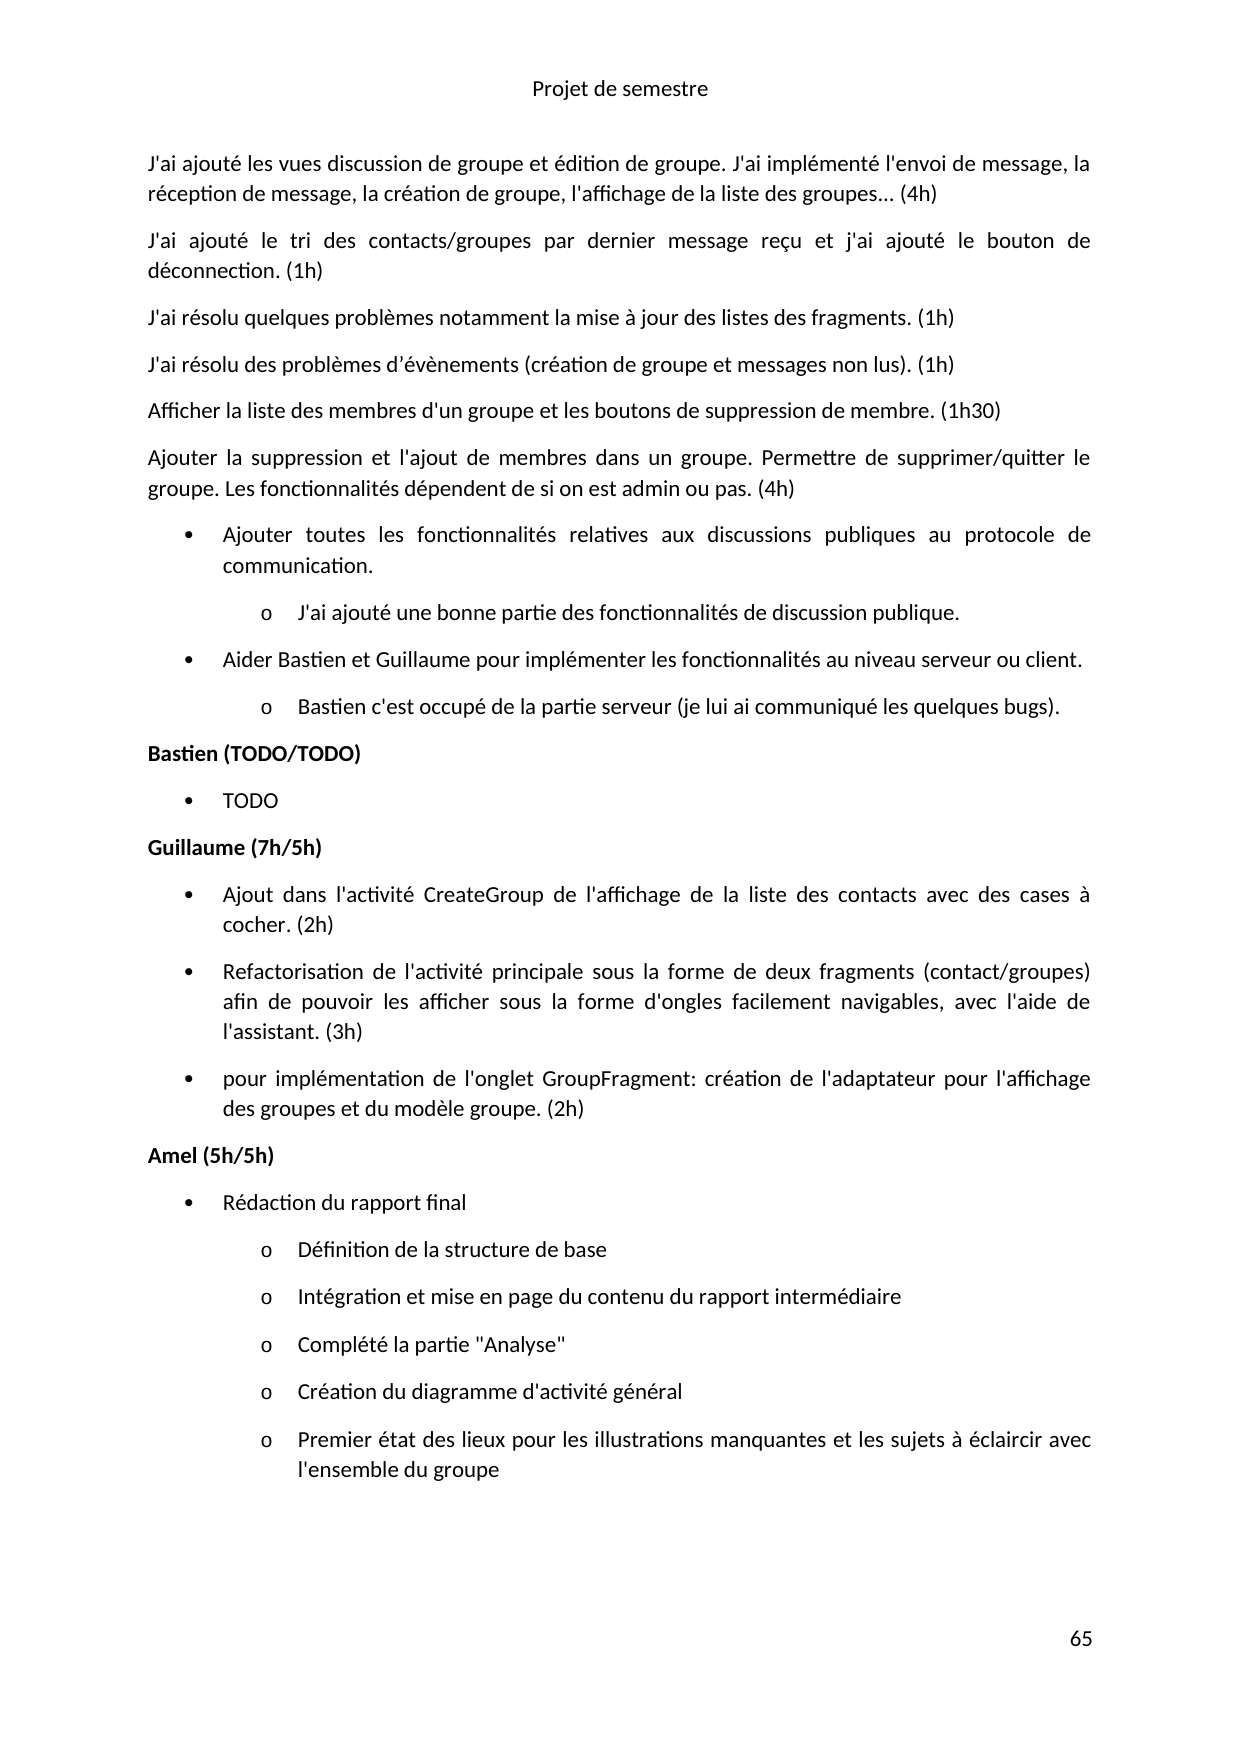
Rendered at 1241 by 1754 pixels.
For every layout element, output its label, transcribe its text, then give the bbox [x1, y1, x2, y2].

list Premier état des lieux pour les illustrations manquantes et les sujets à éclaircir avec l'ensemble du groupe [260, 1425, 1093, 1483]
list Bastien c'est occupé de la partie serveur (je lui ai communiqué les quelques bugs). [260, 692, 1093, 720]
list TODO [185, 786, 1093, 814]
list Complété la partie "Analyse" [260, 1330, 1093, 1358]
list Refactorisation de l'activité principale sous la forme de deux fragments (contact/groupes) afin de pouvoir les afficher sous la forme d'ongles facilement navigables, avec l'aide de l'assistant. (3h) [185, 957, 1093, 1045]
list Ajout dans l'activité CreateGroup de l'affichage de la liste des contacts avec des cases à cocher. (2h) [185, 880, 1093, 938]
text Bastien (TODO/TODO) [148, 739, 1093, 767]
text Guillaume (7h/5h) [148, 833, 1093, 861]
text Amel (5h/5h) [148, 1141, 1093, 1169]
text J'ai ajouté les vues discussion de groupe et édition de groupe. J'ai implémenté l'envoi de message, la réception de message, la création de groupe, l'affichage de la liste des groupes... (4h) [148, 149, 1093, 207]
list Définition de la structure de base [260, 1235, 1093, 1264]
list Création du diagramme d'activité général [260, 1377, 1093, 1406]
list J'ai ajouté une bonne partie des fonctionnalités de discussion publique. [260, 598, 1093, 626]
list Ajouter toutes les fonctionnalités relatives aux discussions publiques au protocole de communication. [185, 521, 1093, 579]
text J'ai résolu des problèmes d’évènements (création de groupe et messages non lus). (1h) [148, 350, 1093, 378]
text Ajouter la suppression et l'ajout de membres dans un groupe. Permettre de supprimer/quitter le groupe. Les fonctionnalités dépendent de si on est admin ou pas. (4h) [148, 443, 1093, 502]
text J'ai résolu quelques problèmes notamment la mise à jour des listes des fragments. (1h) [148, 303, 1093, 331]
list Intégration et mise en page du contenu du rapport intermédiaire [260, 1282, 1093, 1311]
list Aider Bastien et Guillaume pour implémenter les fonctionnalités au niveau serveur ou client. [185, 645, 1093, 673]
text J'ai ajouté le tri des contacts/groupes par dernier message reçu et j'ai ajouté le bouton de déconnection. (1h) [148, 226, 1093, 284]
text Afficher la liste des membres d'un groupe et les boutons de suppression de membre. (1h30) [148, 397, 1093, 424]
list pour implémentation de l'onglet GroupFragment: création de l'adaptateur pour l'affichage des groupes et du modèle groupe. (2h) [185, 1064, 1093, 1122]
list Rédaction du rapport final [185, 1188, 1093, 1216]
